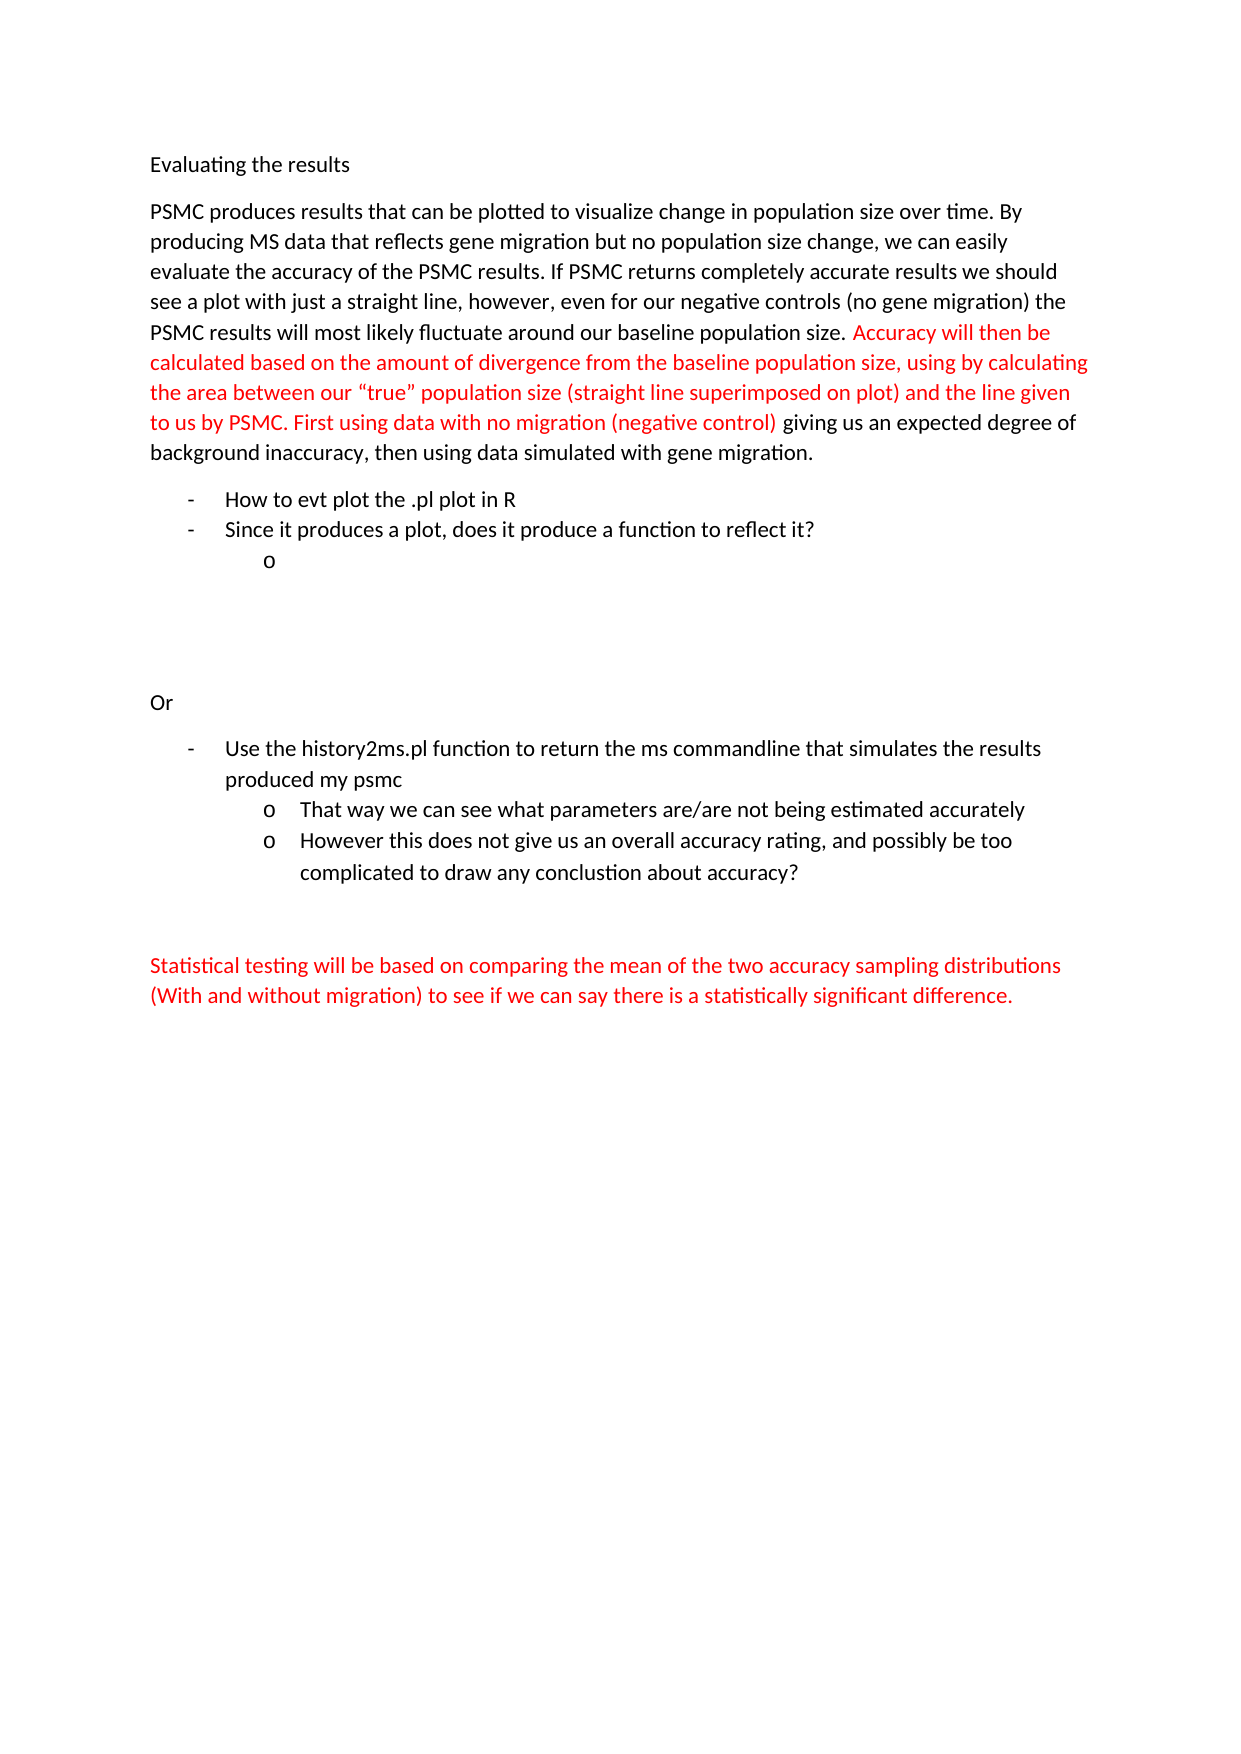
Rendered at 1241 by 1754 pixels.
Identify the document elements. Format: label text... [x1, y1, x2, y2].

list Since it produces a plot, does it produce a function to reflect it? [187, 516, 1090, 544]
text PSMC produces results that can be plotted to visualize change in population size over time. By producing MS data that reflects gene migration but no population size change, we can easily evaluate the accuracy of the PSMC results. If PSMC returns completely accurate results we should see a plot with just a straight line, however, even for our negative controls (no gene migration) the PSMC results will most likely fluctuate around our baseline population size. Accuracy will then be calculated based on the amount of divergence from the baseline population size, using by calculating the area between our “true” population size (straight line superimposed on plot) and the line given to us by PSMC. First using data with no migration (negative control) giving us an expected degree of background inaccuracy, then using data simulated with gene migration. [150, 197, 1090, 467]
text Or [150, 688, 1090, 716]
text Evaluating the results [150, 150, 1090, 178]
list However this does not give us an overall accuracy rating, and possibly be too complicated to draw any conclustion about accuracy? [262, 826, 1090, 886]
list How to evt plot the .pl plot in R [187, 485, 1090, 513]
list That way we can see what parameters are/are not being estimated accurately [262, 795, 1090, 824]
list Use the history2ms.pl function to return the ms commandline that simulates the results produced my psmc [187, 734, 1090, 793]
text Statistical testing will be based on comparing the mean of the two accuracy sampling distributions (With and without migration) to see if we can say there is a statistically significant difference. [150, 951, 1090, 1010]
